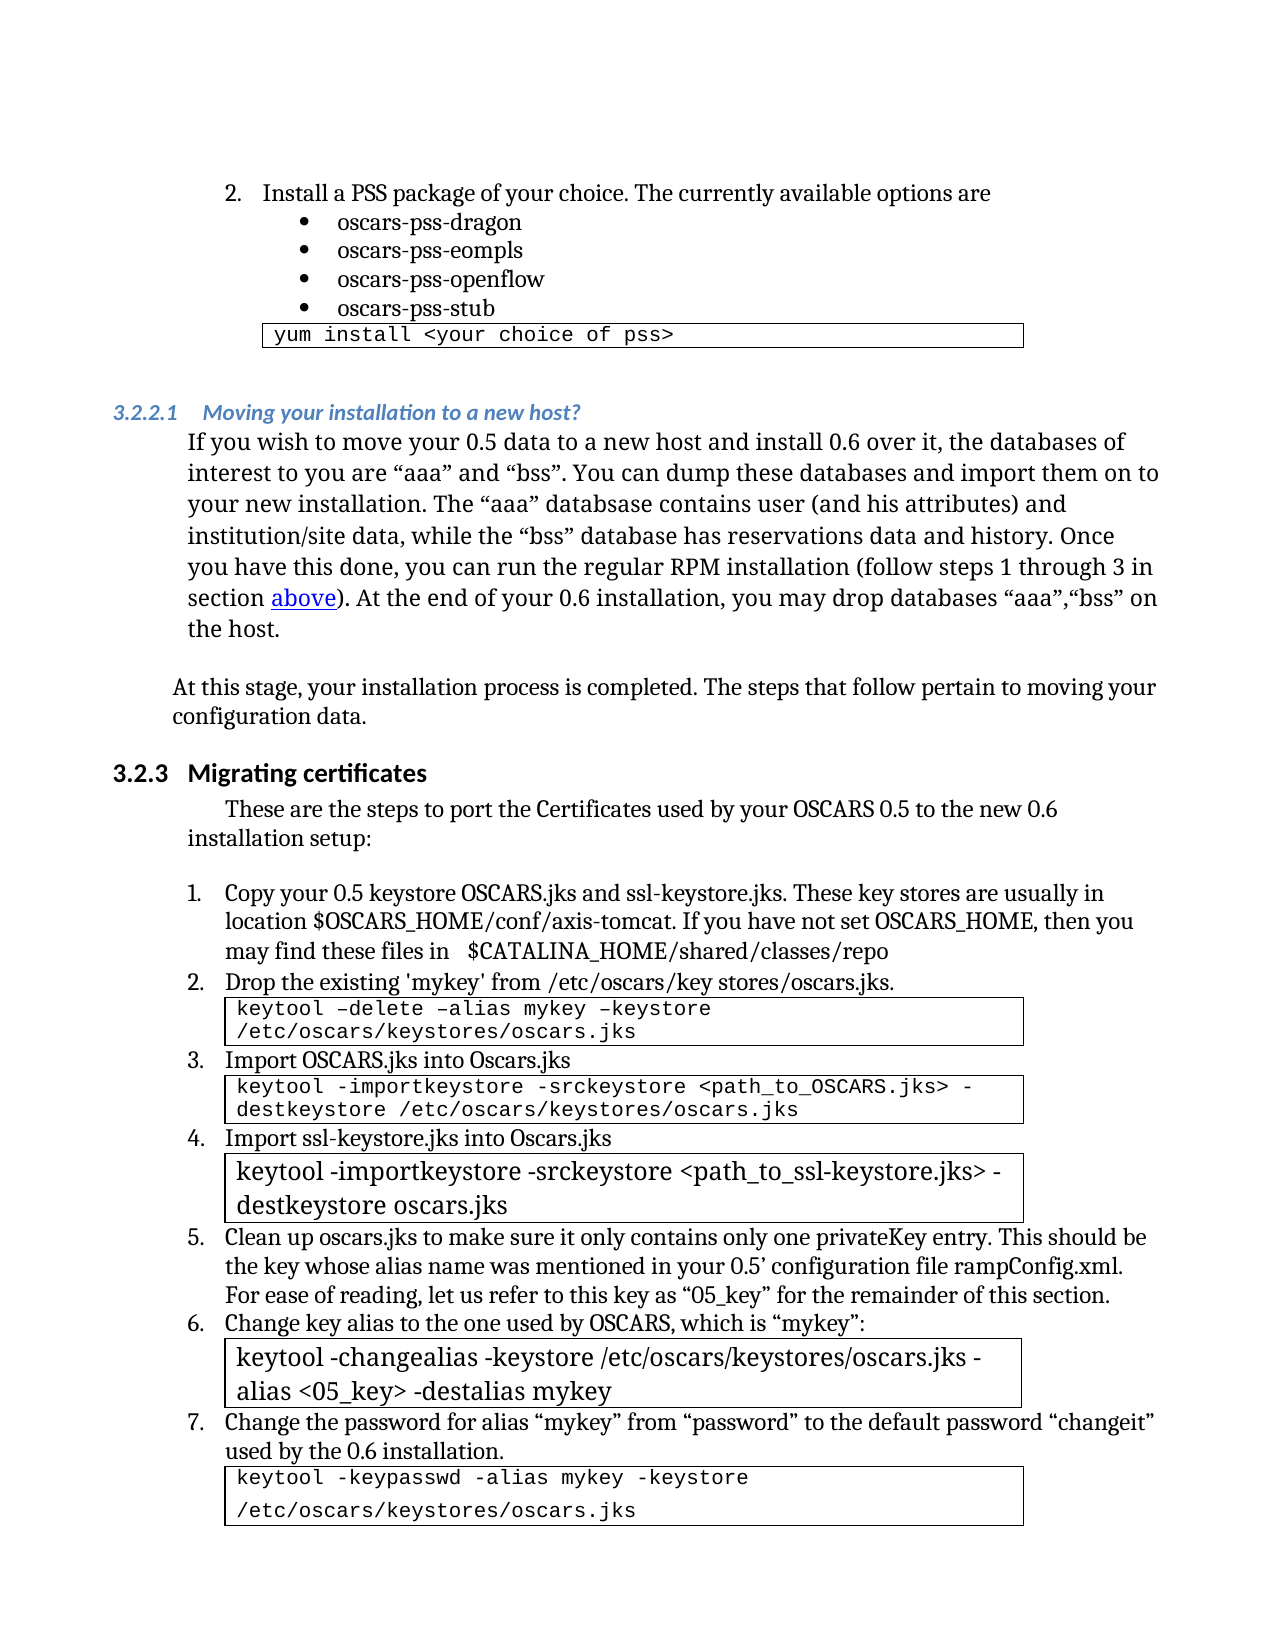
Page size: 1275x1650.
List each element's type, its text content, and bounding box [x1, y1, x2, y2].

list oscars-pss-eompls [300, 236, 1162, 265]
table_header keytool -importkeystore -srckeystore <path_to_ssl-keystore.jks> -destkeystore oscars.jks [226, 1154, 1023, 1222]
list Import ssl-keystore.jks into Oscars.jks [187, 1124, 1162, 1153]
subtitle Moving your installation to a new host? [112, 398, 1162, 426]
table_header keytool -keypasswd -alias mykey -keystore /etc/oscars/keystores/oscars.jks [226, 1467, 1023, 1524]
list oscars-pss-openflow [300, 265, 1162, 294]
list At this stage, your installation process is completed. The steps that follow pertain to moving your configuration data. [172, 673, 1162, 731]
list Drop the existing 'mykey' from /etc/oscars/key stores/oscars.jks. [187, 968, 1162, 997]
text If you wish to move your 0.5 data to a new host and install 0.6 over it, the databases of interest to you are “aaa” and “bss”. You can dump these databases and import them on to your new installation. The “aaa” databsase contains user (and his attributes) and institution/site data, while the “bss” database has reservations data and history. Once you have this done, you can run the regular RPM installation (follow steps 1 through 3 in section above). At the end of your 0.6 installation, you may drop databases “aaa”,“bss” on the host. [187, 426, 1162, 644]
list These are the steps to port the Certificates used by your OSCARS 0.5 to the new 0.6 installation setup: [187, 795, 1162, 853]
list Import OSCARS.jks into Oscars.jks [187, 1046, 1162, 1075]
list Change the password for alias “mykey” from “password” to the default password “changeit” used by the 0.6 installation. [187, 1408, 1162, 1466]
table_header yum install <your choice of pss> [263, 324, 1023, 347]
subtitle Migrating certificates [112, 756, 1162, 789]
table_header keytool –delete –alias mykey –keystore /etc/oscars/keystores/oscars.jks [226, 998, 1023, 1045]
list Change key alias to the one used by OSCARS, which is “mykey”: [187, 1309, 1162, 1338]
table_header keytool -changealias -keystore /etc/oscars/keystores/oscars.jks -alias <05_key> -destalias mykey [226, 1339, 1021, 1407]
list Copy your 0.5 keystore OSCARS.jks and ssl-keystore.jks. These key stores are usually in location $OSCARS_HOME/conf/axis-tomcat. If you have not set OSCARS_HOME, then you may find these files in $CATALINA_HOME/shared/classes/repo [187, 878, 1162, 968]
list oscars-pss-stub [300, 294, 1162, 322]
list Clean up oscars.jks to make sure it only contains only one privateKey entry. This should be the key whose alias name was mentioned in your 0.5’ configuration file rampConfig.xml. For ease of reading, let us refer to this key as “05_key” for the remainder of this section. [187, 1223, 1162, 1309]
list Install a PSS package of your choice. The currently available options are [225, 179, 1162, 207]
table_header keytool -importkeystore -srckeystore <path_to_OSCARS.jks> -destkeystore /etc/oscars/keystores/oscars.jks [226, 1076, 1023, 1123]
list oscars-pss-dragon [300, 207, 1162, 236]
